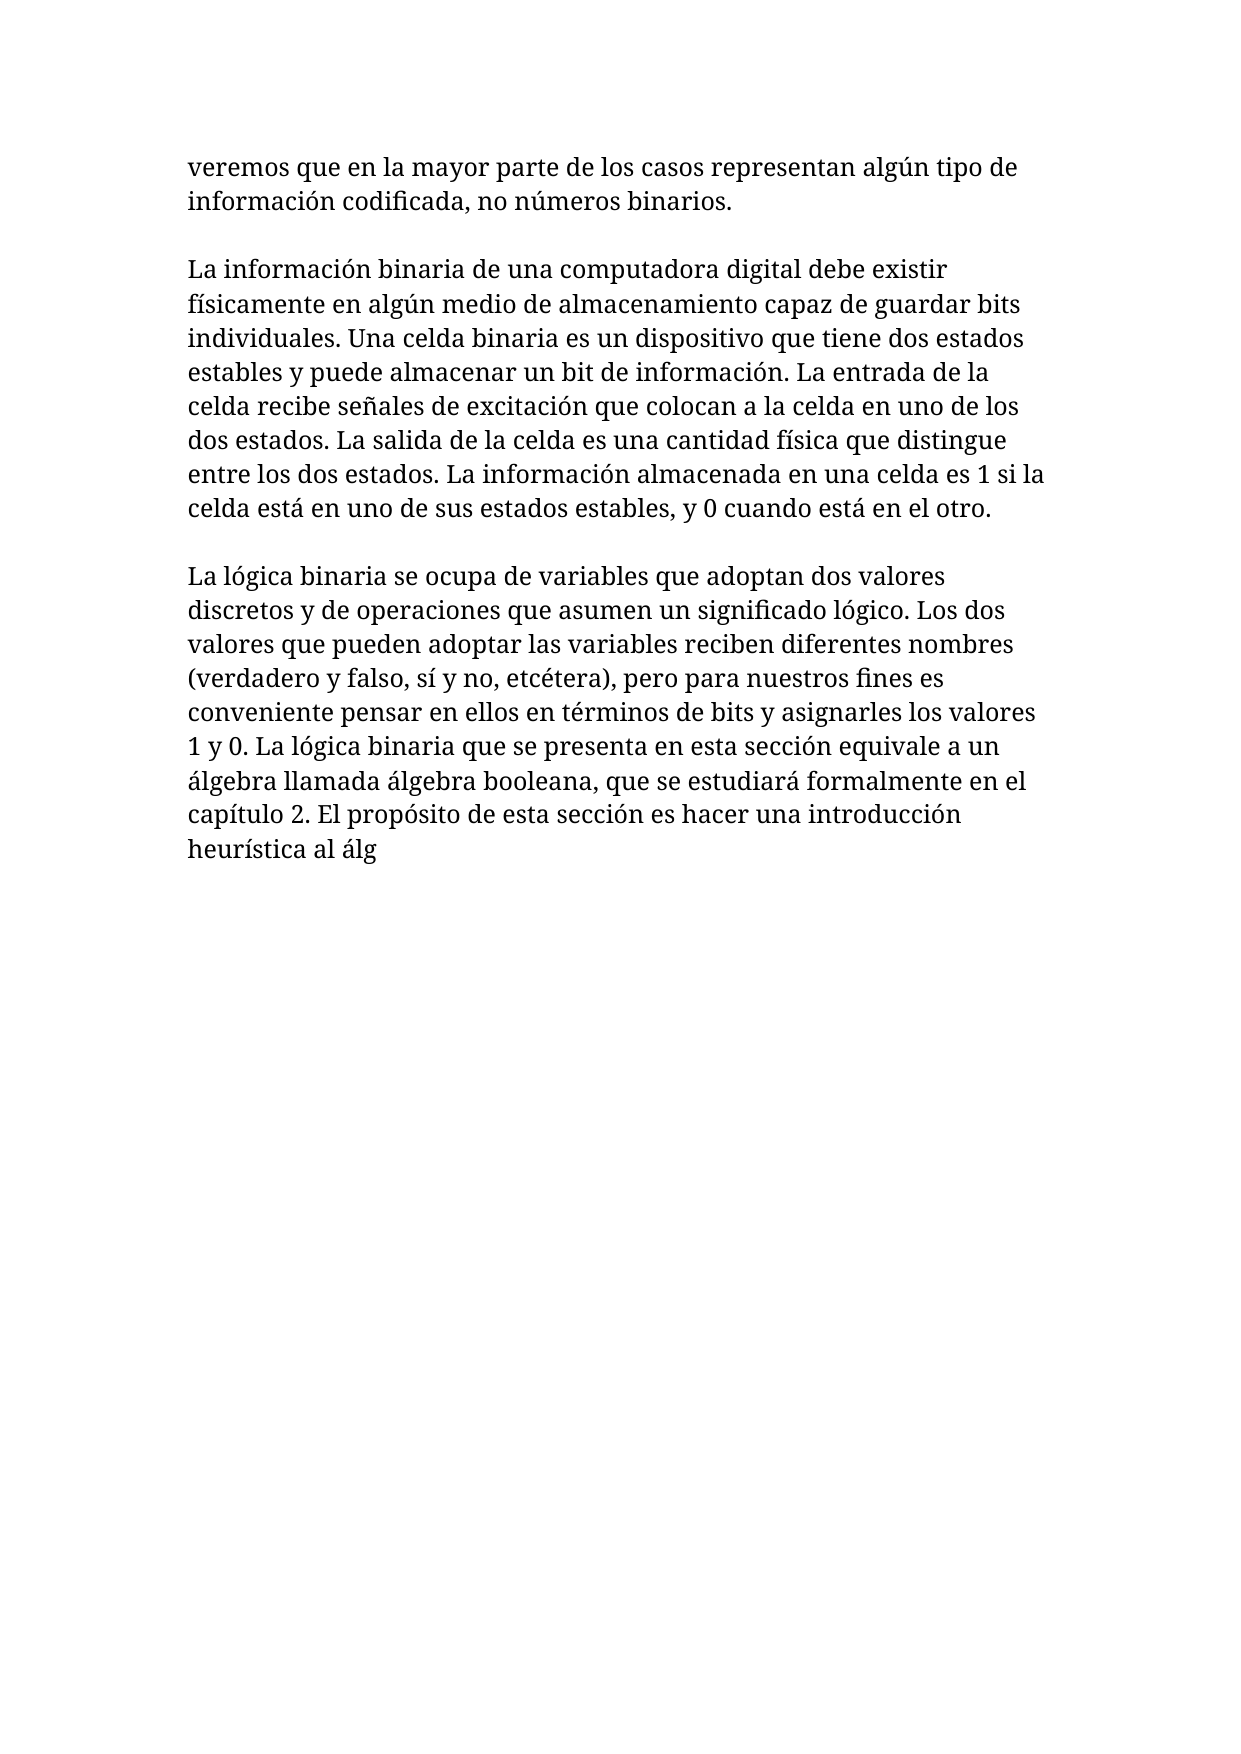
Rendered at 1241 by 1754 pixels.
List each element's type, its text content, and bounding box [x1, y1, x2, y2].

text La información binaria de una computadora digital debe existir físicamente en algún medio de almacenamiento capaz de guardar bits individuales. Una celda binaria es un dispositivo que tiene dos estados estables y puede almacenar un bit de información. La entrada de la celda recibe señales de excitación que colocan a la celda en uno de los dos estados. La salida de la celda es una cantidad física que distingue entre los dos estados. La información almacenada en una celda es 1 si la celda está en uno de sus estados estables, y 0 cuando está en el otro. [187, 252, 1053, 525]
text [187, 150, 1053, 218]
text La lógica binaria se ocupa de variables que adoptan dos valores discretos y de operaciones que asumen un significado lógico. Los dos valores que pueden adoptar las variables reciben diferentes nombres (verdadero y falso, sí y no, etcétera), pero para nuestros fines es conveniente pensar en ellos en términos de bits y asignarles los valores 1 y 0. La lógica binaria que se presenta en esta sección equivale a un álgebra llamada álgebra booleana, que se estudiará formalmente en el capítulo 2. El propósito de esta sección es hacer una introducción heurística al álg [187, 559, 1053, 865]
